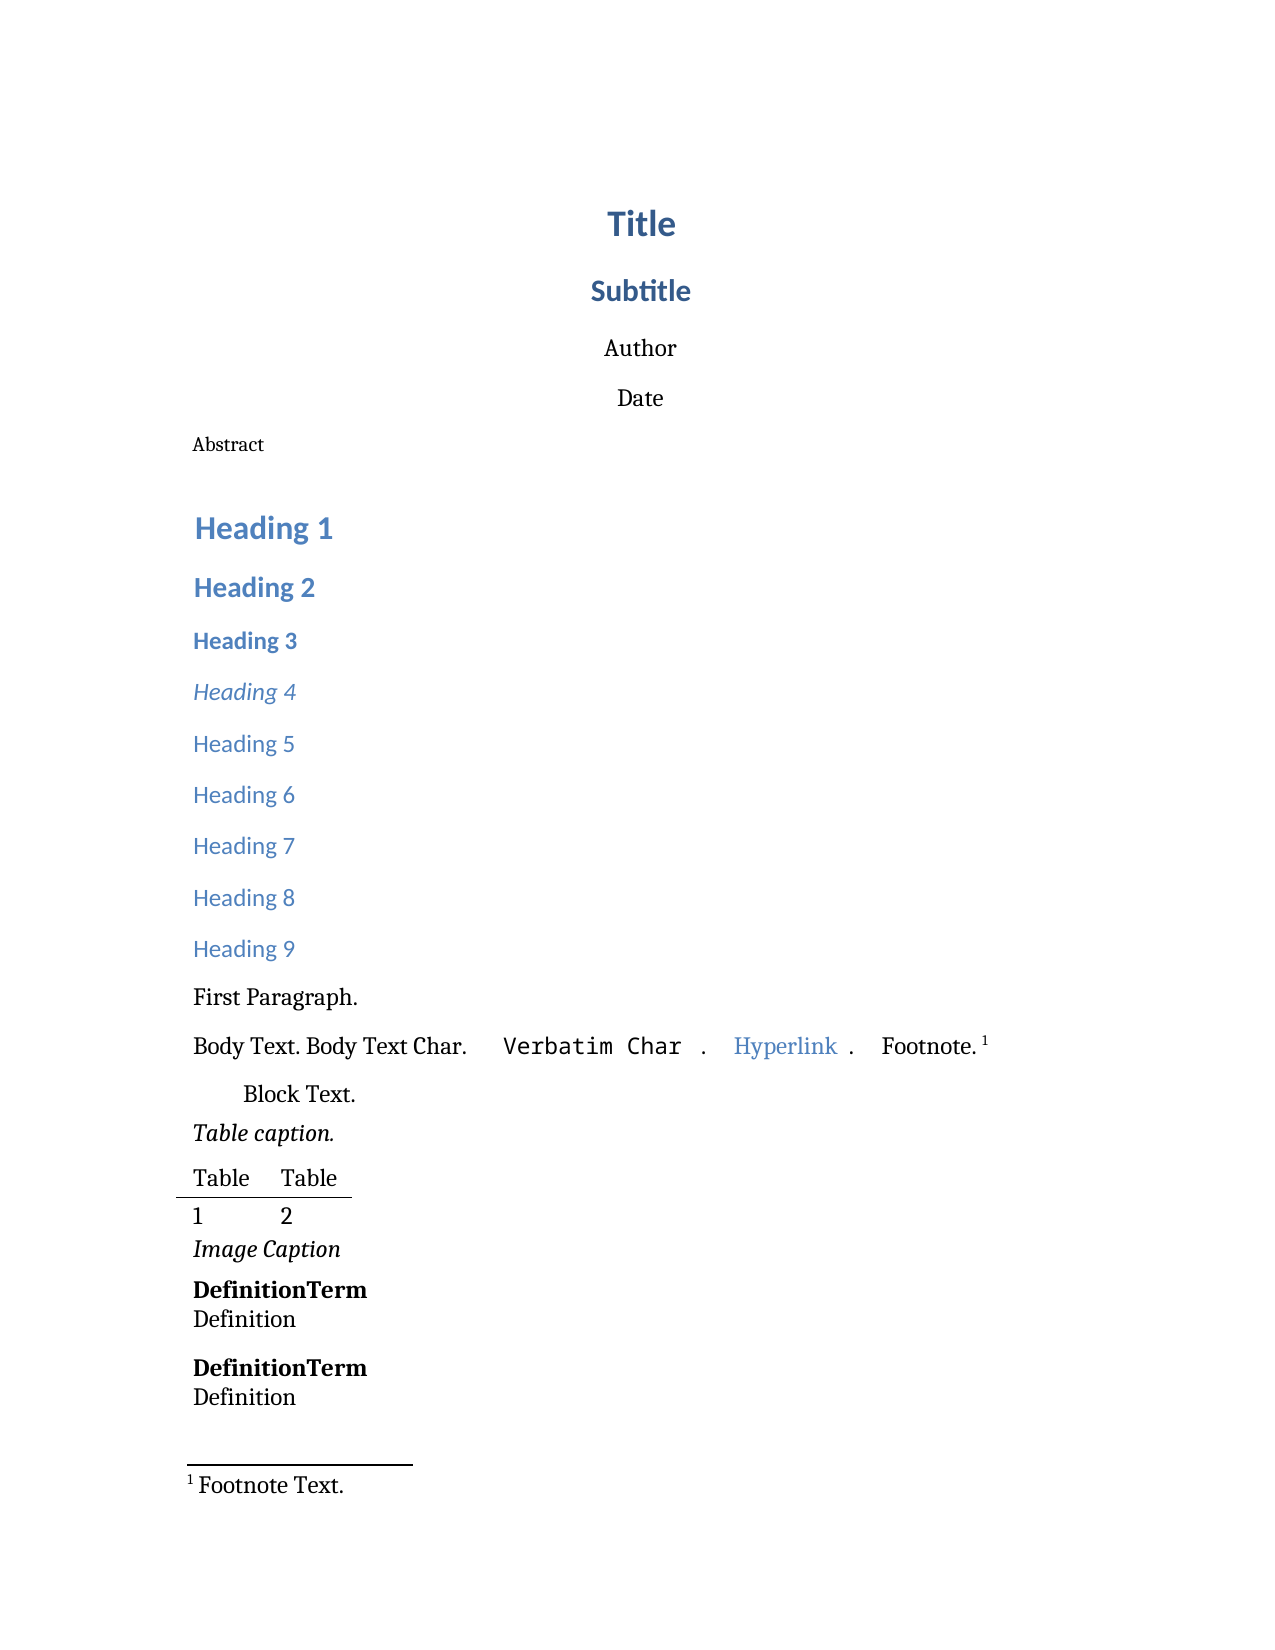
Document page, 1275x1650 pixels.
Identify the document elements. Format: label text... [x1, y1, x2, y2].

text Author [187, 334, 1087, 363]
subtitle Heading 1 [187, 507, 1087, 548]
subtitle Heading 3 [187, 625, 1087, 656]
table_cell 1 [176, 1198, 264, 1234]
subtitle Heading 7 [187, 831, 1087, 861]
subtitle Heading 4 [187, 676, 1087, 707]
text Definition [187, 1304, 1087, 1333]
text Body Text. Body Text Char. Verbatim Char . Hyperlink . Footnote. [187, 1030, 1087, 1061]
title Title [187, 200, 1087, 246]
text Block Text. [237, 1080, 1037, 1109]
text Image Caption [187, 1234, 1087, 1263]
text DefinitionTerm [187, 1354, 1087, 1383]
table_header Table [176, 1160, 264, 1197]
text Definition [187, 1383, 1087, 1412]
text Table caption. [187, 1119, 1087, 1148]
text Date [187, 383, 1087, 412]
subtitle Heading 5 [187, 728, 1087, 758]
subtitle Subtitle [187, 271, 1087, 309]
subtitle Heading 6 [187, 779, 1087, 810]
table_cell 2 [264, 1198, 352, 1234]
text First Paragraph. [187, 982, 1087, 1011]
text Abstract [187, 433, 1087, 457]
subtitle Heading 9 [187, 933, 1087, 964]
subtitle Heading 8 [187, 882, 1087, 912]
text DefinitionTerm [187, 1276, 1087, 1304]
table_header Table [264, 1160, 352, 1197]
subtitle Heading 2 [187, 569, 1087, 604]
